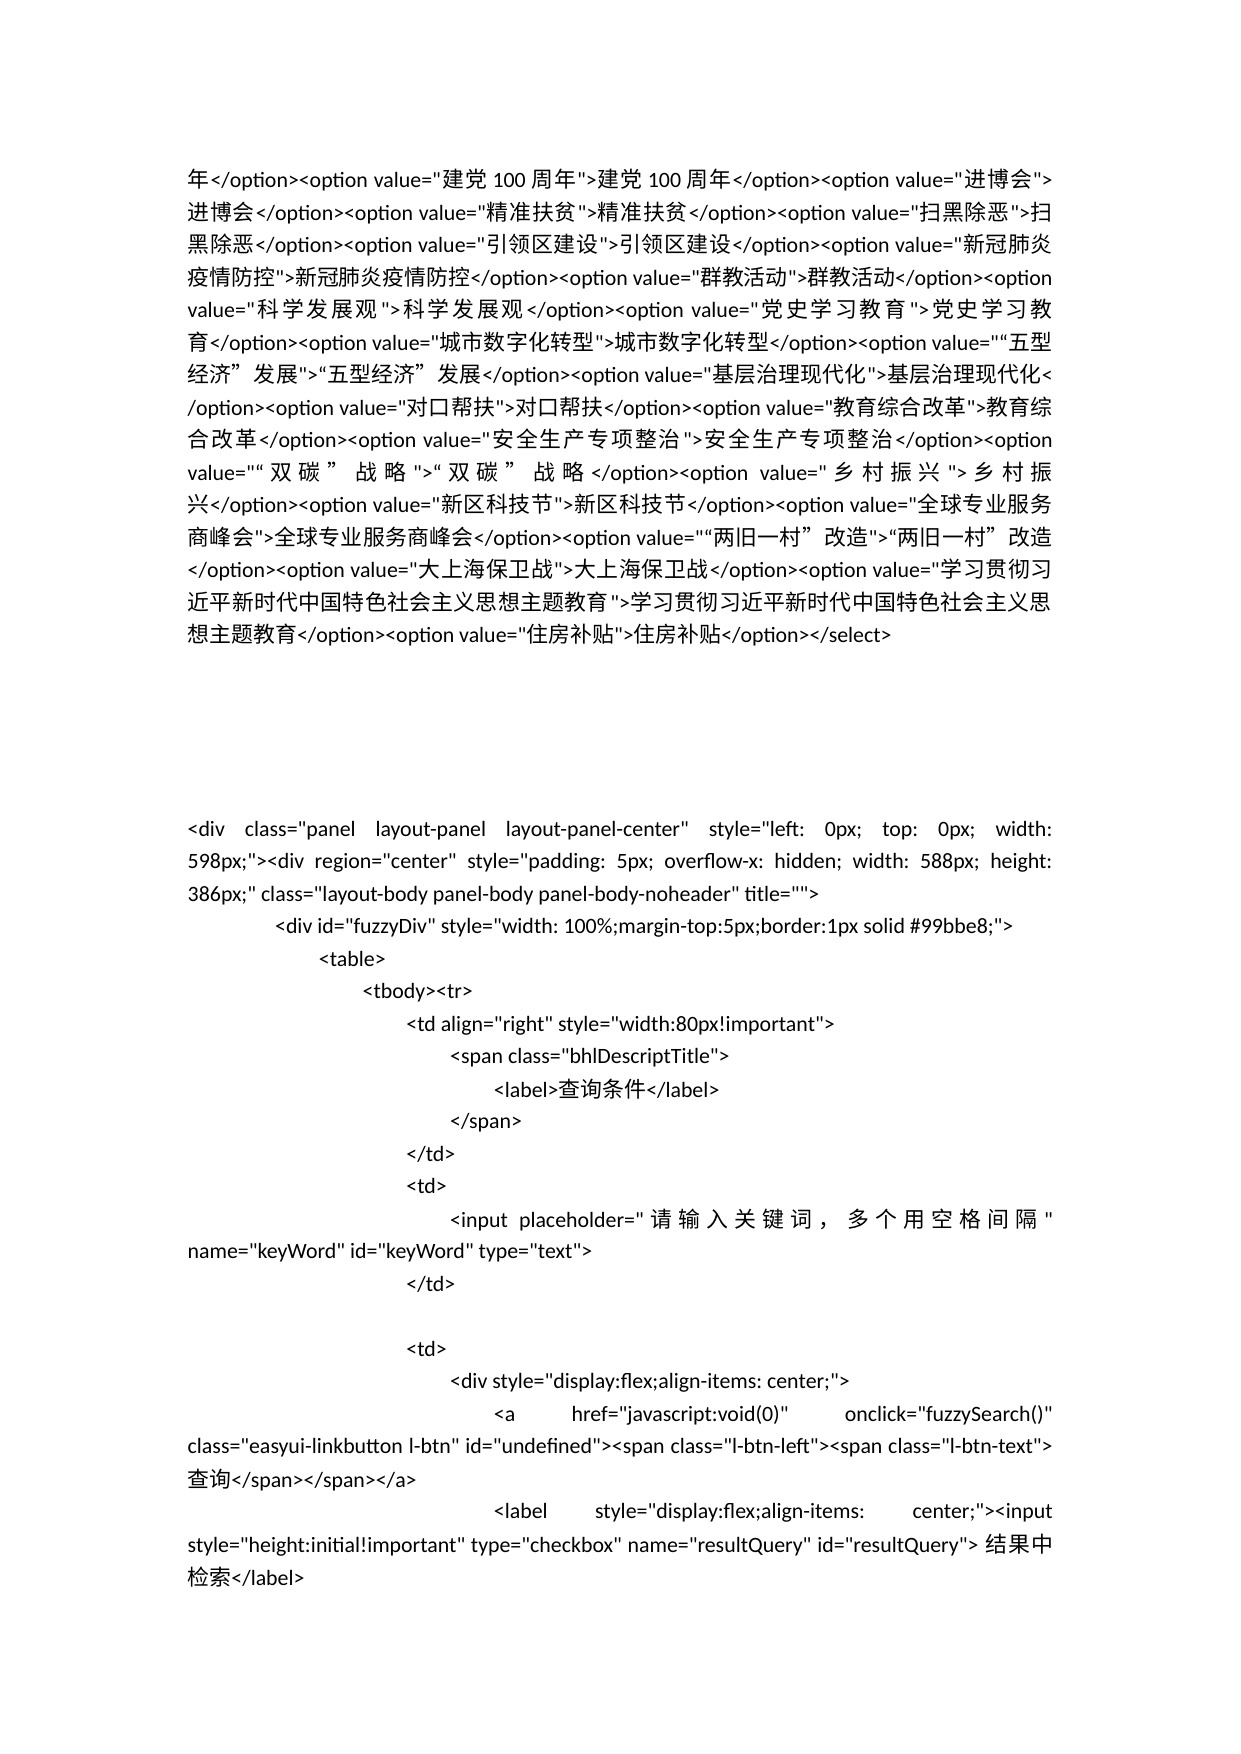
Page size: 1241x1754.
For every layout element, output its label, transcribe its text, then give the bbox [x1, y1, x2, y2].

text <label style="display:flex;align-items: center;"><input style="height:initial!important" type="checkbox" name="resultQuery" id="resultQuery"> 结果中检索</label> [187, 1494, 1053, 1592]
text <div style="display:flex;align-items: center;"> [187, 1364, 1053, 1397]
text <td> [187, 1332, 1053, 1364]
text <tbody><tr> [187, 974, 1053, 1007]
text </td> [187, 1267, 1053, 1299]
text <table> [187, 942, 1053, 974]
text </td> [187, 1137, 1053, 1169]
text <label>查询条件</label> [187, 1072, 1053, 1104]
text </span> [187, 1104, 1053, 1137]
text <span class="bhlDescriptTitle"> [187, 1039, 1053, 1072]
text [187, 162, 1053, 649]
text <div id="fuzzyDiv" style="width: 100%;margin-top:5px;border:1px solid #99bbe8;"> [187, 909, 1053, 942]
text <td> [187, 1169, 1053, 1202]
text <td align="right" style="width:80px!important"> [187, 1007, 1053, 1039]
text <div class="panel layout-panel layout-panel-center" style="left: 0px; top: 0px; width: 598px;"><div region="center" style="padding: 5px; overflow-x: hidden; width: 588px; height: 386px;" class="layout-body panel-body panel-body-noheader" title=""> [187, 812, 1053, 909]
text <a href="javascript:void(0)" onclick="fuzzySearch()" class="easyui-linkbutton l-btn" id="undefined"><span class="l-btn-left"><span class="l-btn-text">查询</span></span></a> [187, 1397, 1053, 1494]
text <input placeholder="请输入关键词，多个用空格间隔" name="keyWord" id="keyWord" type="text"> [187, 1202, 1053, 1267]
